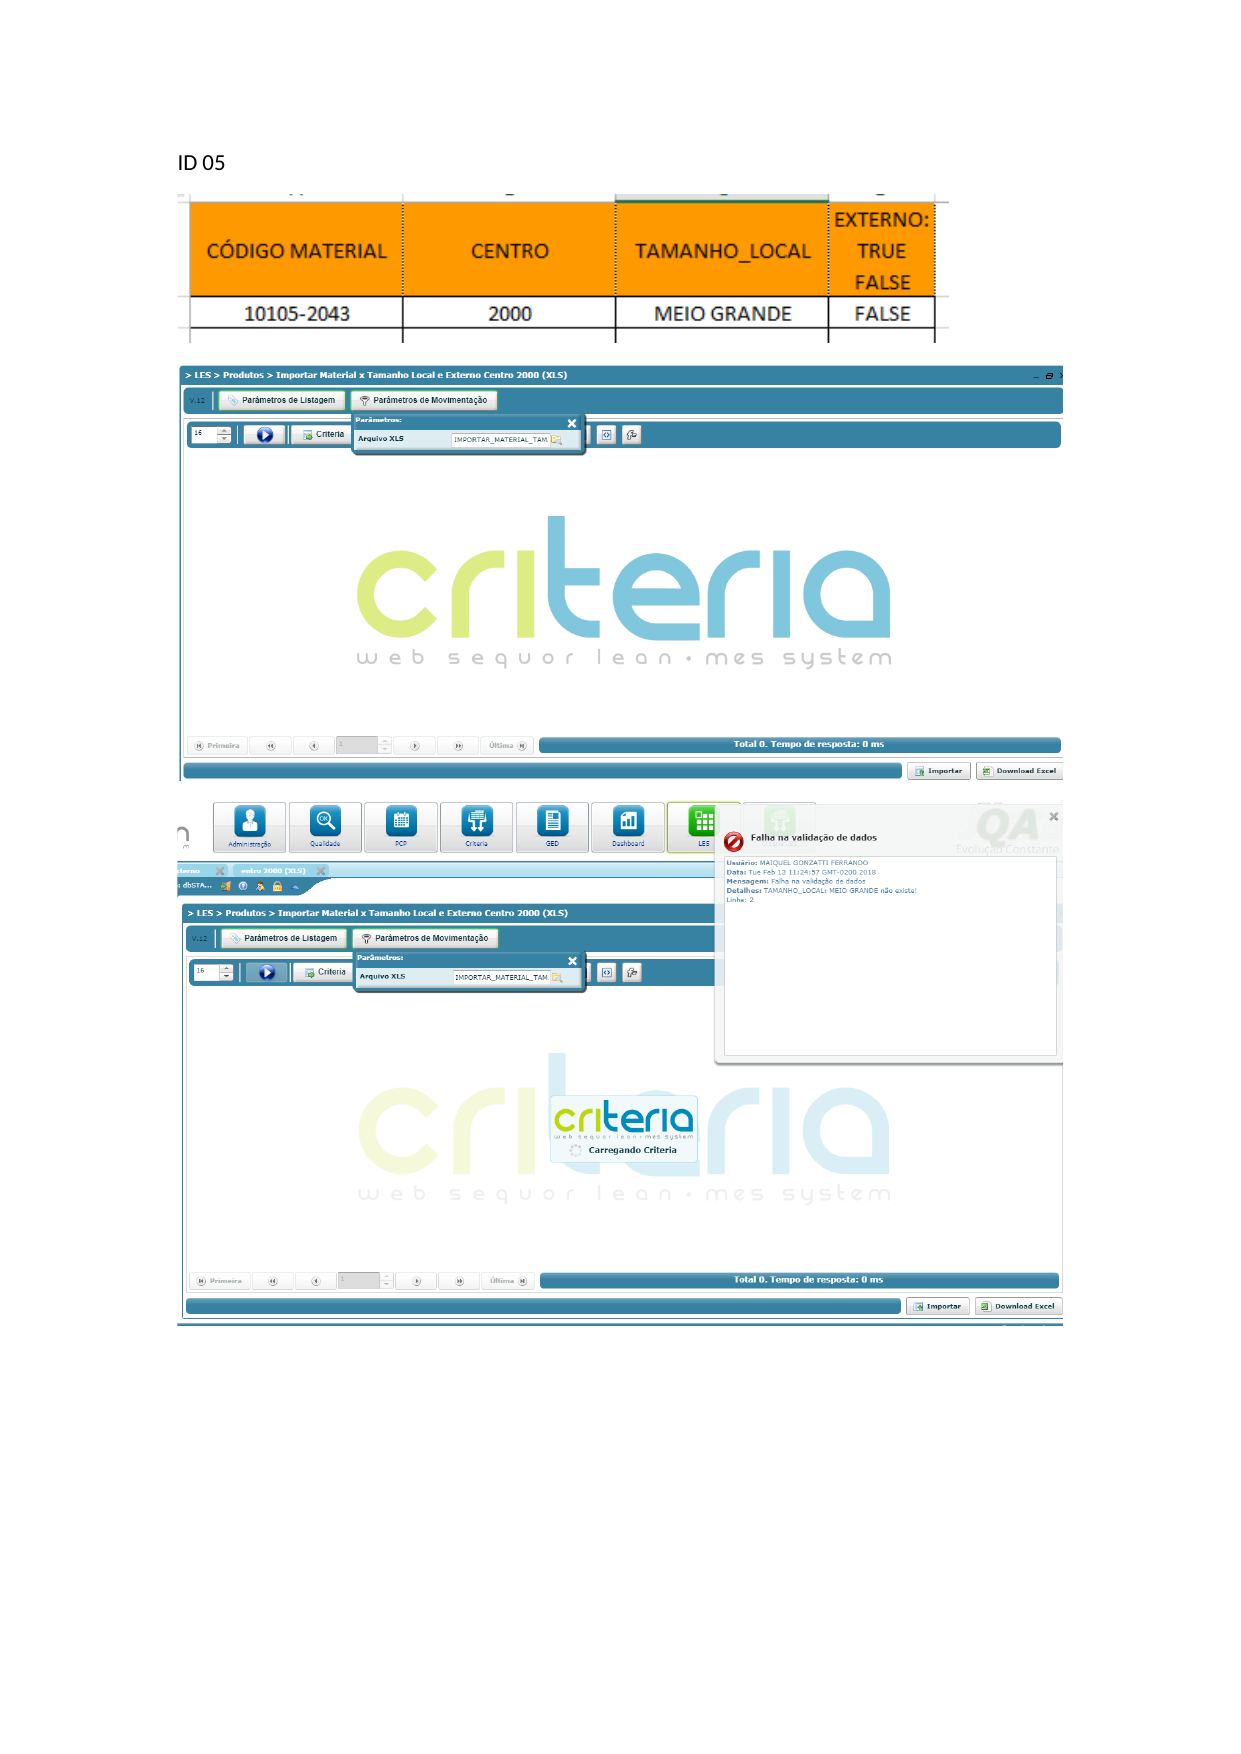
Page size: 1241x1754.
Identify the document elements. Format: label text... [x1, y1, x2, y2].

picture [177, 194, 949, 343]
picture [177, 361, 1063, 781]
text ID 05 [177, 148, 1063, 176]
picture [177, 799, 1063, 1326]
